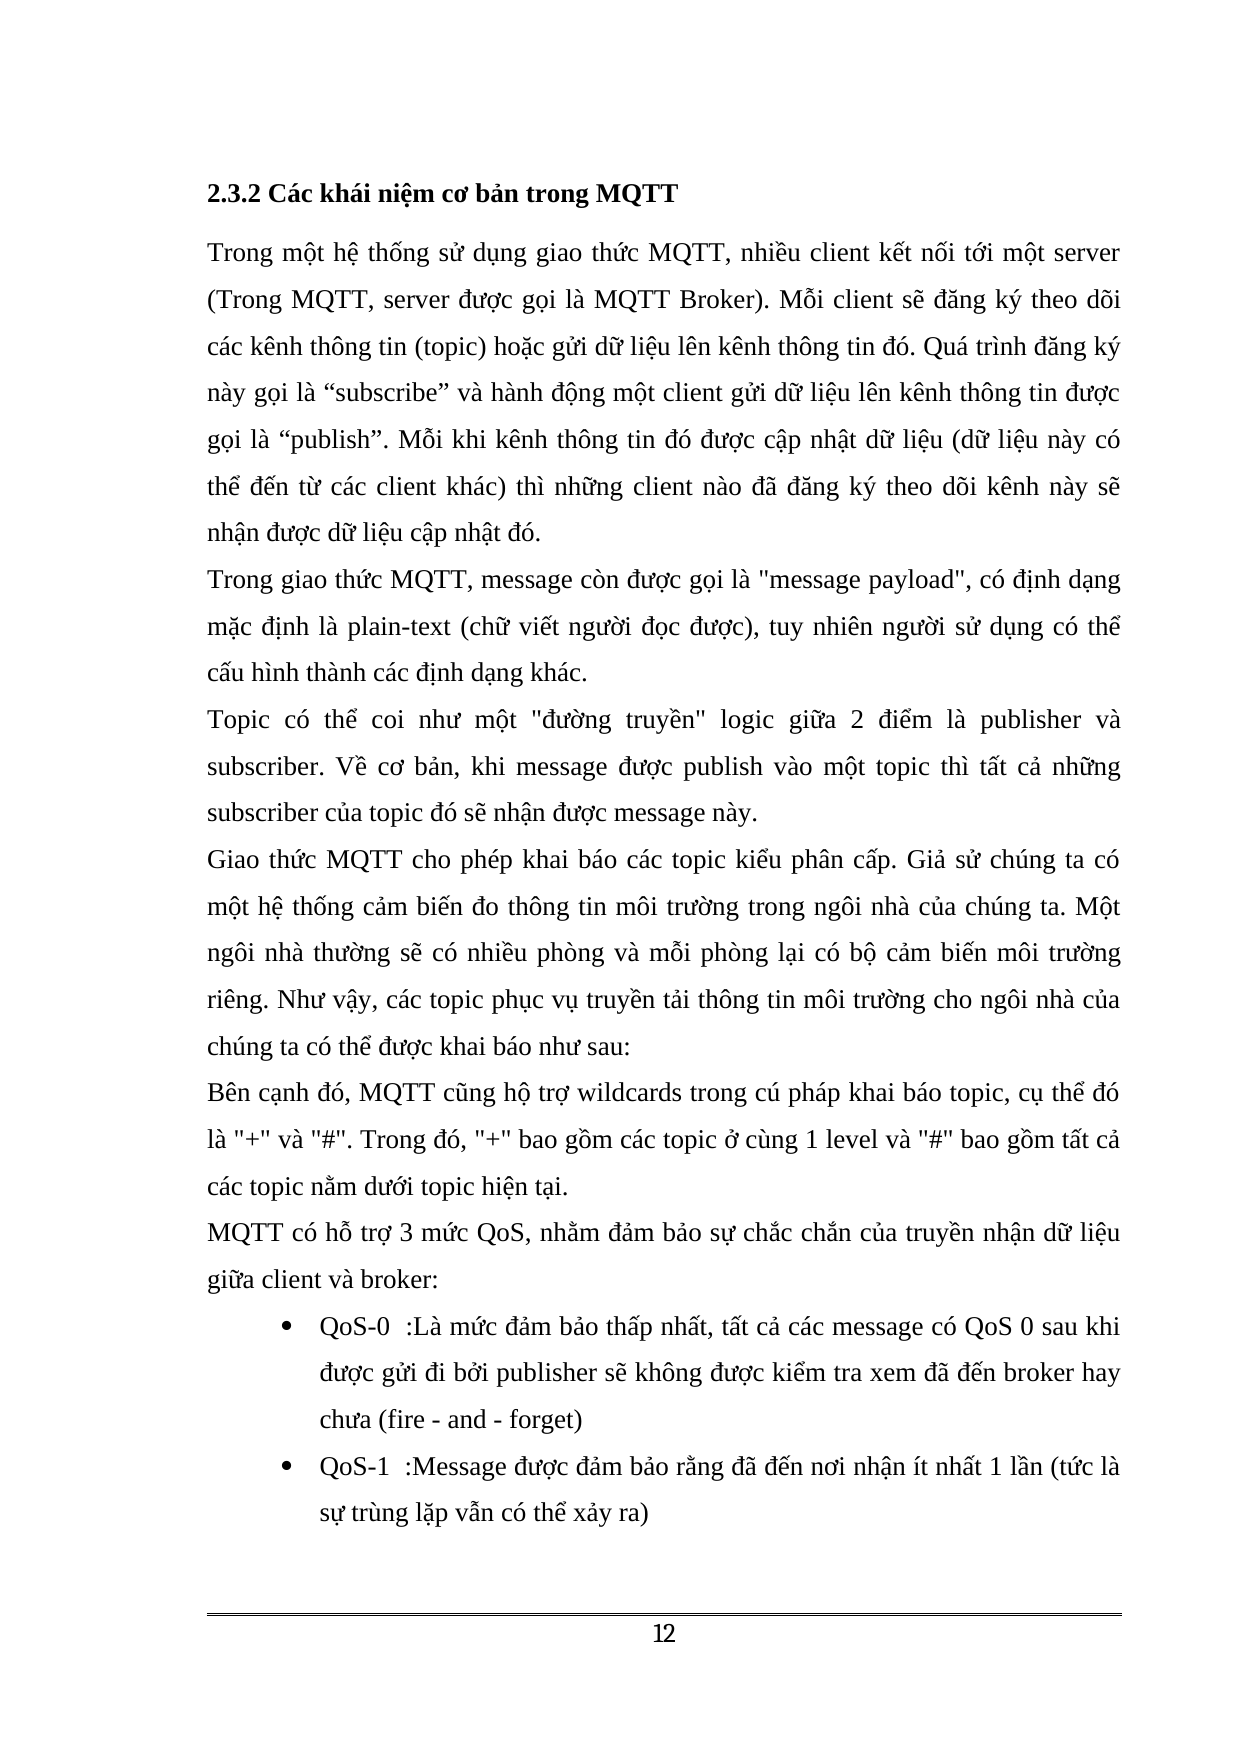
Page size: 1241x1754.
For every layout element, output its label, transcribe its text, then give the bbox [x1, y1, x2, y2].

text Giao thức MQTT cho phép khai báo các topic kiểu phân cấp. Giả sử chúng ta có một hệ thống cảm biến đo thông tin môi trường trong ngôi nhà của chúng ta. Một ngôi nhà thường sẽ có nhiều phòng và mỗi phòng lại có bộ cảm biến môi trường riêng. Như vậy, các topic phục vụ truyền tải thông tin môi trường cho ngôi nhà của chúng ta có thể được khai báo như sau: [207, 843, 1122, 1061]
text Topic có thể coi như một "đường truyền" logic giữa 2 điểm là publisher và subscriber. Về cơ bản, khi message được publish vào một topic thì tất cả những subscriber của topic đó sẽ nhận được message này. [207, 703, 1122, 827]
list QoS-1 :Message được đảm bảo rằng đã đến nơi nhận ít nhất 1 lần (tức là sự trùng lặp vẫn có thể xảy ra) [282, 1450, 1122, 1528]
list QoS-0 :Là mức đảm bảo thấp nhất, tất cả các message có QoS 0 sau khi được gửi đi bởi publisher sẽ không được kiểm tra xem đã đến broker hay chưa (fire - and - forget) [282, 1310, 1122, 1434]
text MQTT có hỗ trợ 3 mức QoS, nhằm đảm bảo sự chắc chắn của truyền nhận dữ liệu giữa client và broker: [207, 1216, 1122, 1294]
subtitle 2.3.2 Các khái niệm cơ bản trong MQTT [207, 177, 1122, 208]
text Trong giao thức MQTT, message còn được gọi là "message payload", có định dạng mặc định là plain-text (chữ viết người đọc được), tuy nhiên người sử dụng có thể cấu hình thành các định dạng khác. [207, 563, 1122, 687]
text Trong một hệ thống sử dụng giao thức MQTT, nhiều client kết nối tới một server (Trong MQTT, server được gọi là MQTT Broker). Mỗi client sẽ đăng ký theo dõi các kênh thông tin (topic) hoặc gửi dữ liệu lên kênh thông tin đó. Quá trình đăng ký này gọi là “subscribe” và hành động một client gửi dữ liệu lên kênh thông tin được gọi là “publish”. Mỗi khi kênh thông tin đó được cập nhật dữ liệu (dữ liệu này có thể đến từ các client khác) thì những client nào đã đăng ký theo dõi kênh này sẽ nhận được dữ liệu cập nhật đó. [207, 236, 1122, 547]
text Bên cạnh đó, MQTT cũng hộ trợ wildcards trong cú pháp khai báo topic, cụ thể đó là "+" và "#". Trong đó, "+" bao gồm các topic ở cùng 1 level và "#" bao gồm tất cả các topic nằm dưới topic hiện tại. [207, 1076, 1122, 1201]
